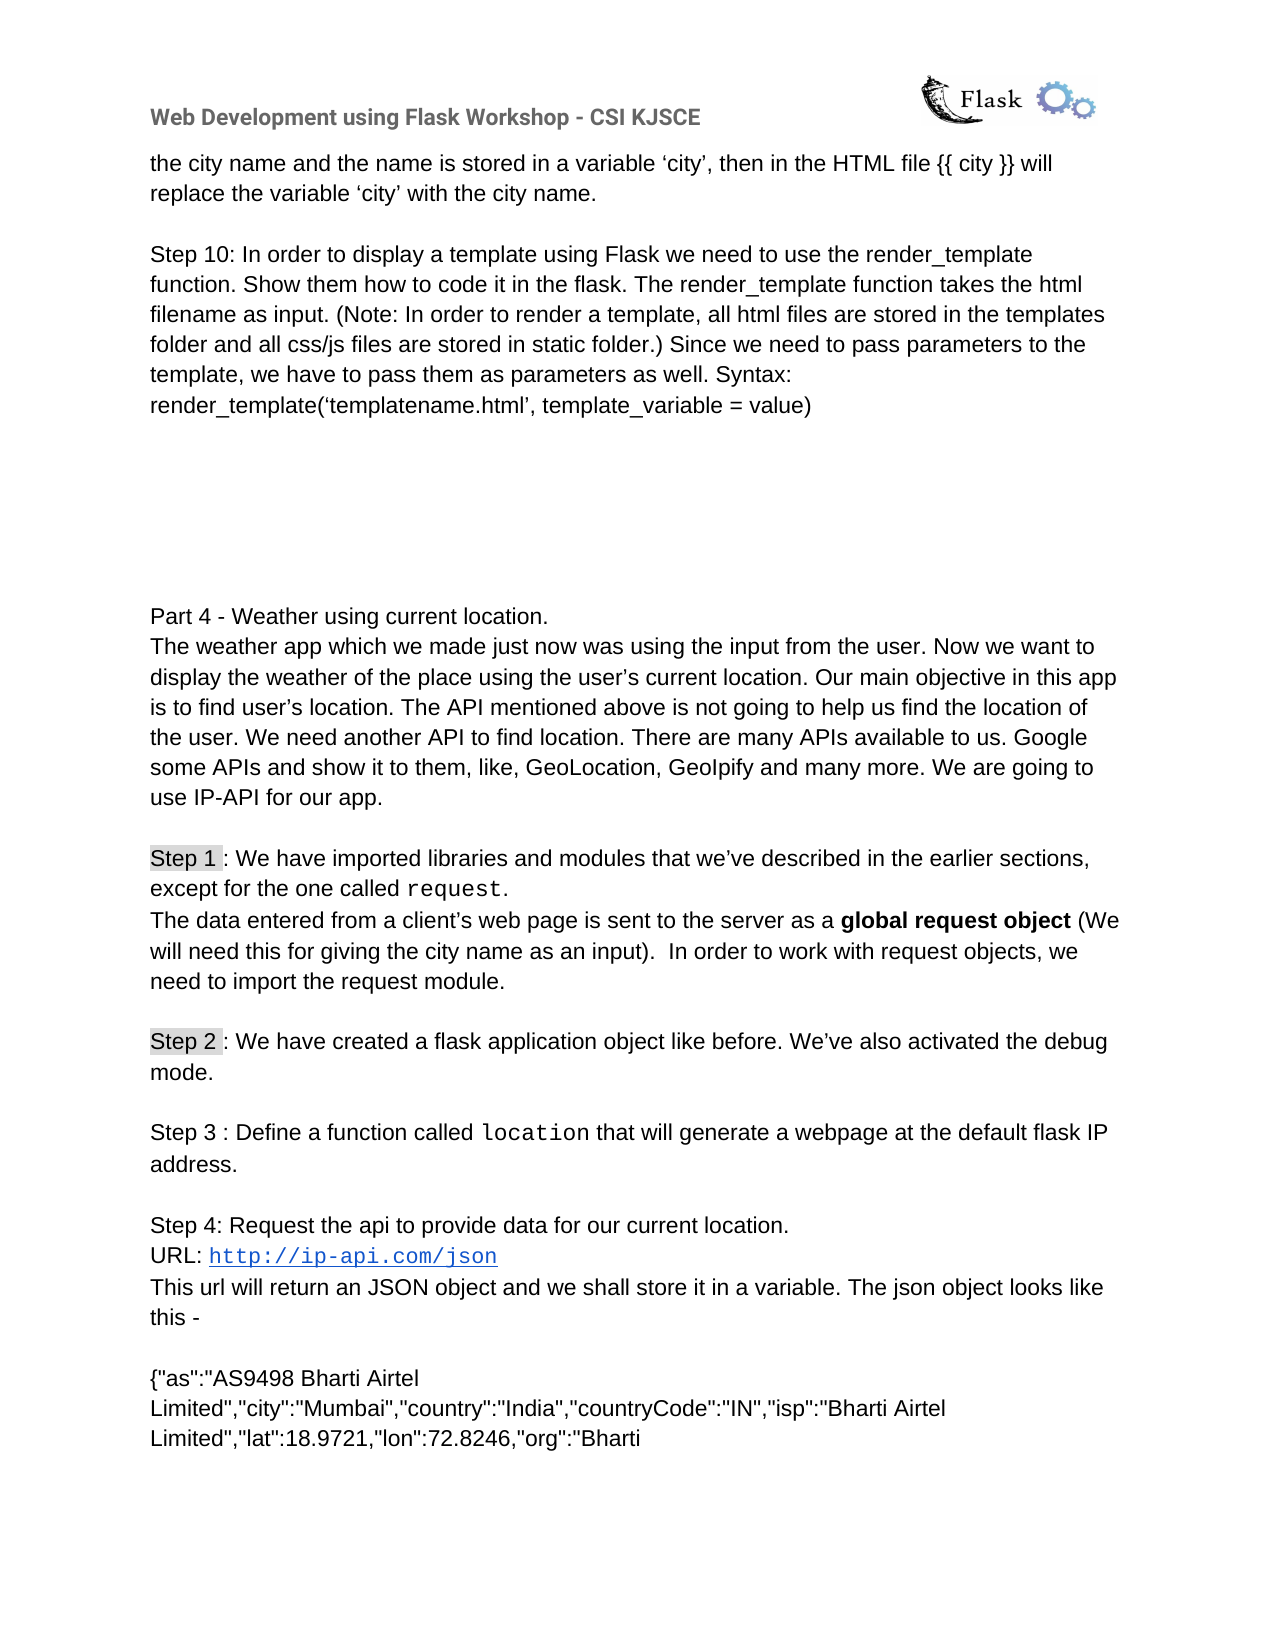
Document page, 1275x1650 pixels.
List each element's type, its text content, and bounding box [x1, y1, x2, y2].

text The data entered from a client’s web page is sent to the server as a global request object (We will need this for giving the city name as an input). In order to work with request objects, we need to import the request module. [150, 907, 1125, 994]
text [150, 1364, 1125, 1451]
text The weather app which we made just now was using the input from the user. Now we want to display the weather of the place using the user’s current location. Our main objective in this app is to find user’s location. The API mentioned above is not going to help us find the location of the user. We need another API to find location. There are many APIs available to us. Google some APIs and show it to them, like, GeoLocation, GeoIpify and many more. We are going to use IP-API for our app. [150, 633, 1125, 811]
text This url will return an JSON object and we shall store it in a variable. The json object looks like this - [150, 1274, 1125, 1331]
text Step 3 : Define a function called location that will generate a webpage at the default flask IP address. [150, 1119, 1125, 1177]
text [150, 150, 1125, 207]
text Step 1 : We have imported libraries and modules that we’ve described in the earlier sections, except for the one called request. [150, 845, 1125, 903]
text Step 4: Request the api to provide data for our current location. [150, 1212, 1125, 1238]
text Part 4 - Weather using current location. [150, 603, 1125, 629]
picture [920, 75, 1099, 126]
text Step 2 : We have created a flask application object like before. We’ve also activated the debug mode. [150, 1028, 1125, 1085]
text URL: http://ip-api.com/json [150, 1242, 1125, 1270]
text Step 10: In order to display a template using Flask we need to use the render_template function. Show them how to code it in the flask. The render_template function takes the html filename as input. (Note: In order to render a template, all html files are stored in the templates folder and all css/js files are stored in static folder.) Since we need to pass parameters to the template, we have to pass them as parameters as well. Syntax: render_template(‘templatename.html’, template_variable = value) [150, 241, 1125, 418]
